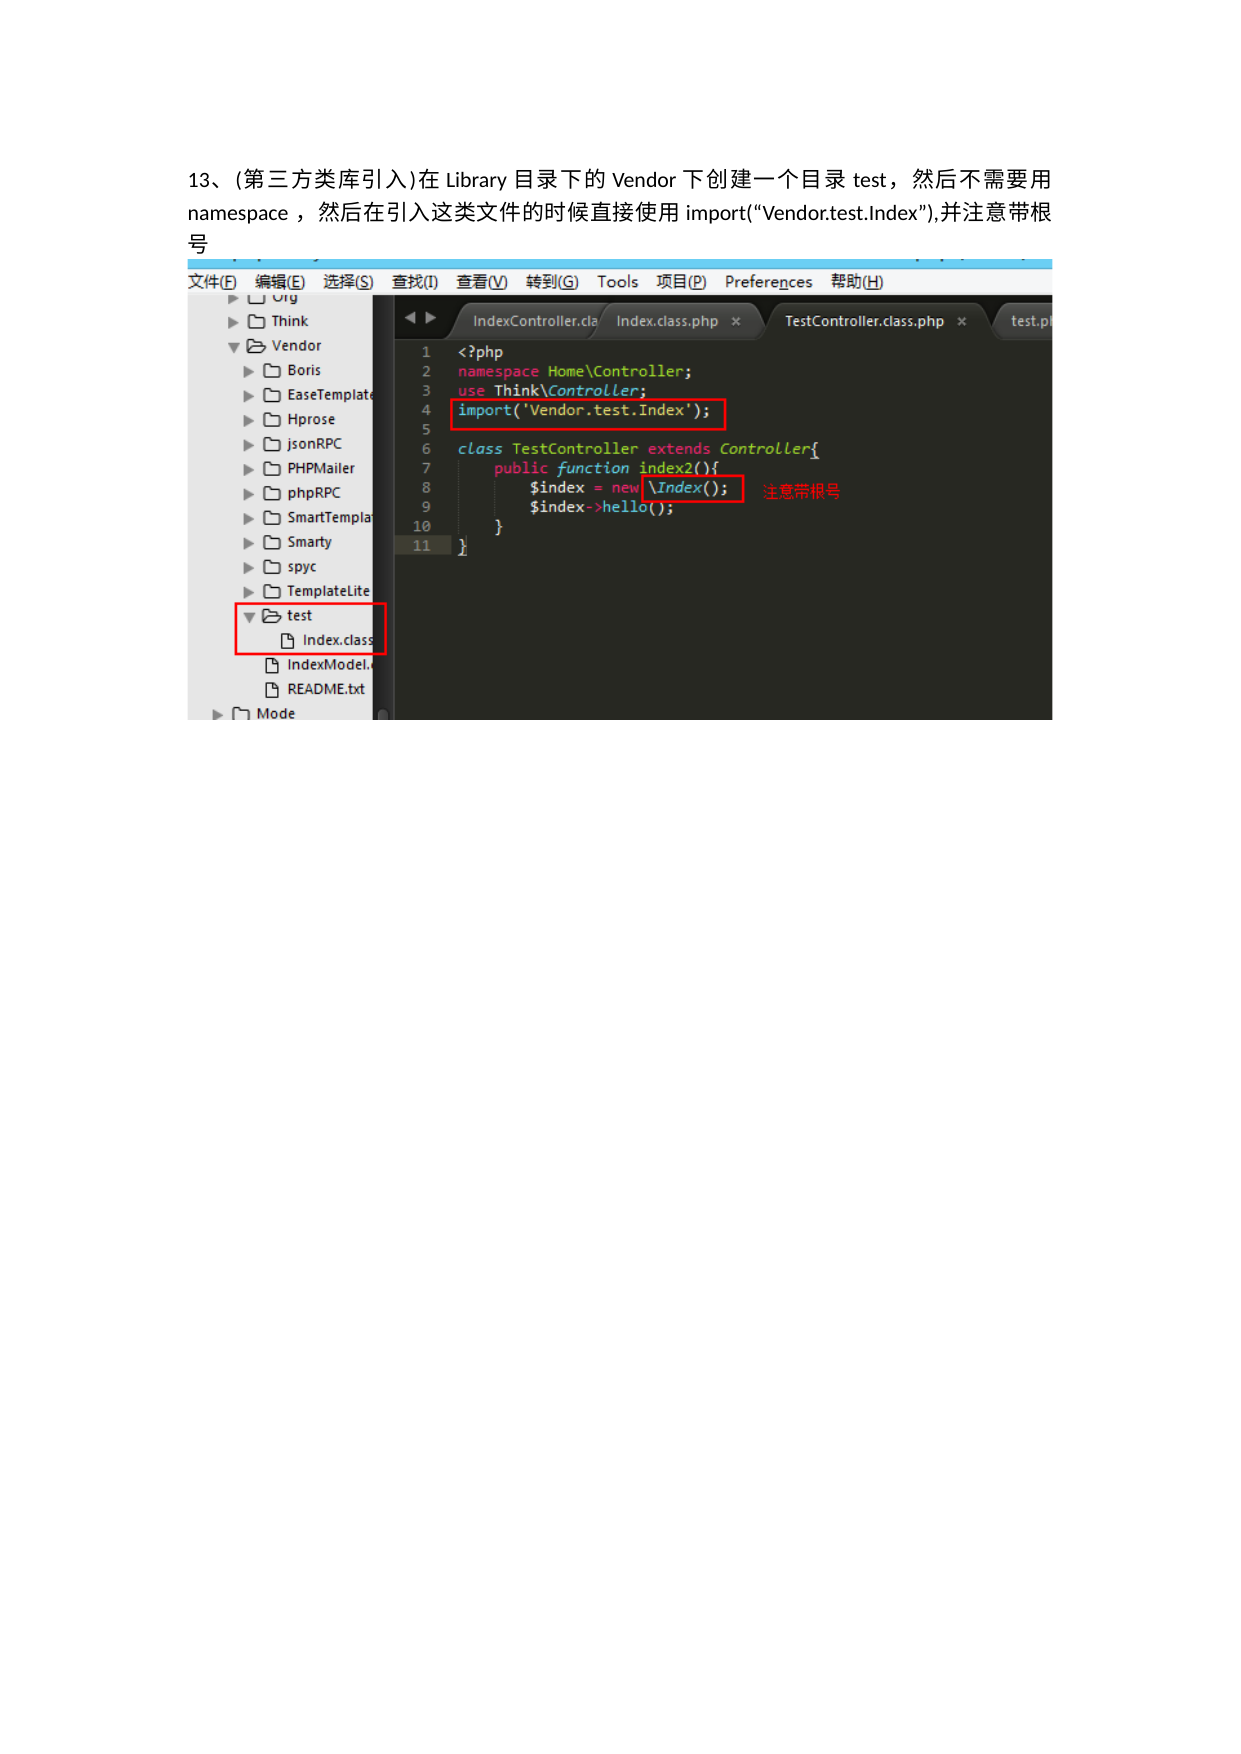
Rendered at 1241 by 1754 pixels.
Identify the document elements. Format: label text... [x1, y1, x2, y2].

picture [187, 259, 1053, 720]
list 13、(第三方类库引入)在Library目录下的Vendor下创建一个目录test，然后不需要用namespace ，然后在引入这类文件的时候直接使用import(“Vendor.test.Index”),并注意带根号 [187, 162, 1053, 259]
